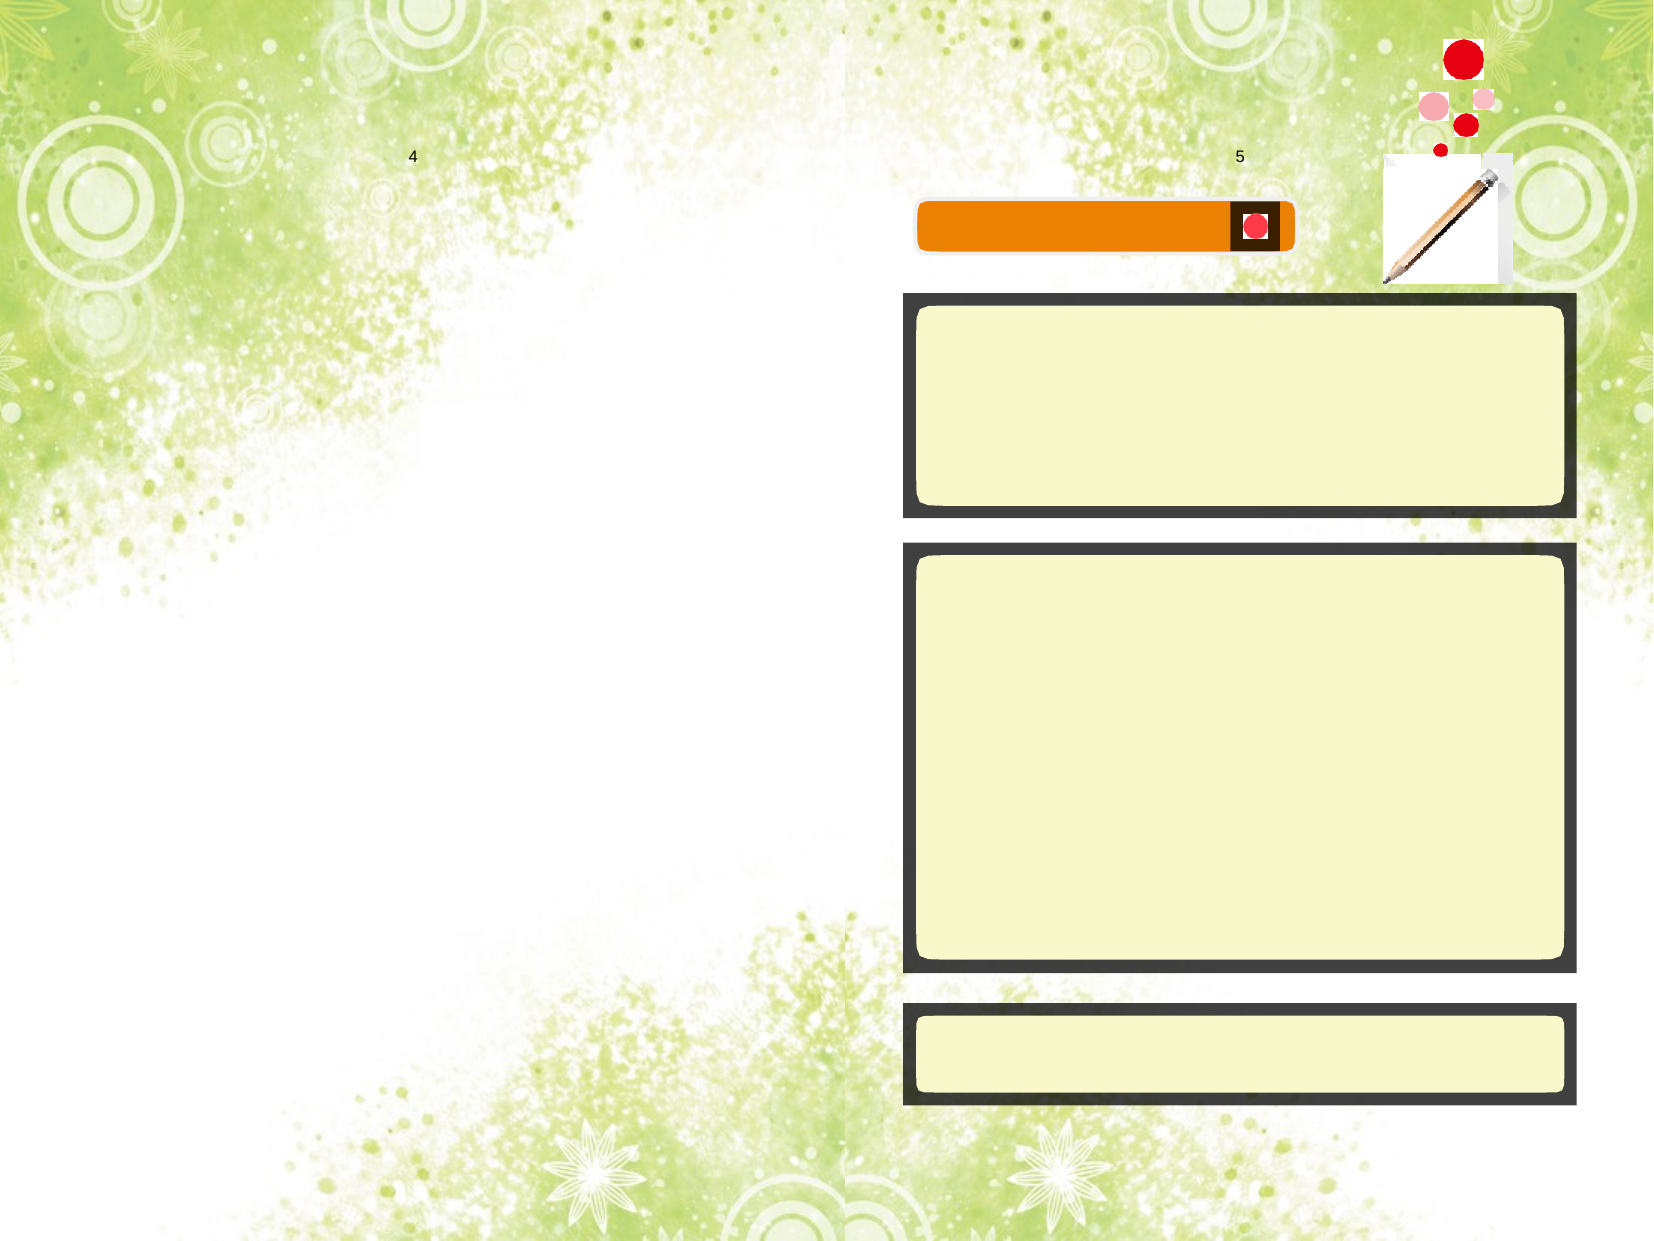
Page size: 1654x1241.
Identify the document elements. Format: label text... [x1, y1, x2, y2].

picture [0, 0, 1654, 1241]
text 4 5 [408, 147, 1589, 166]
